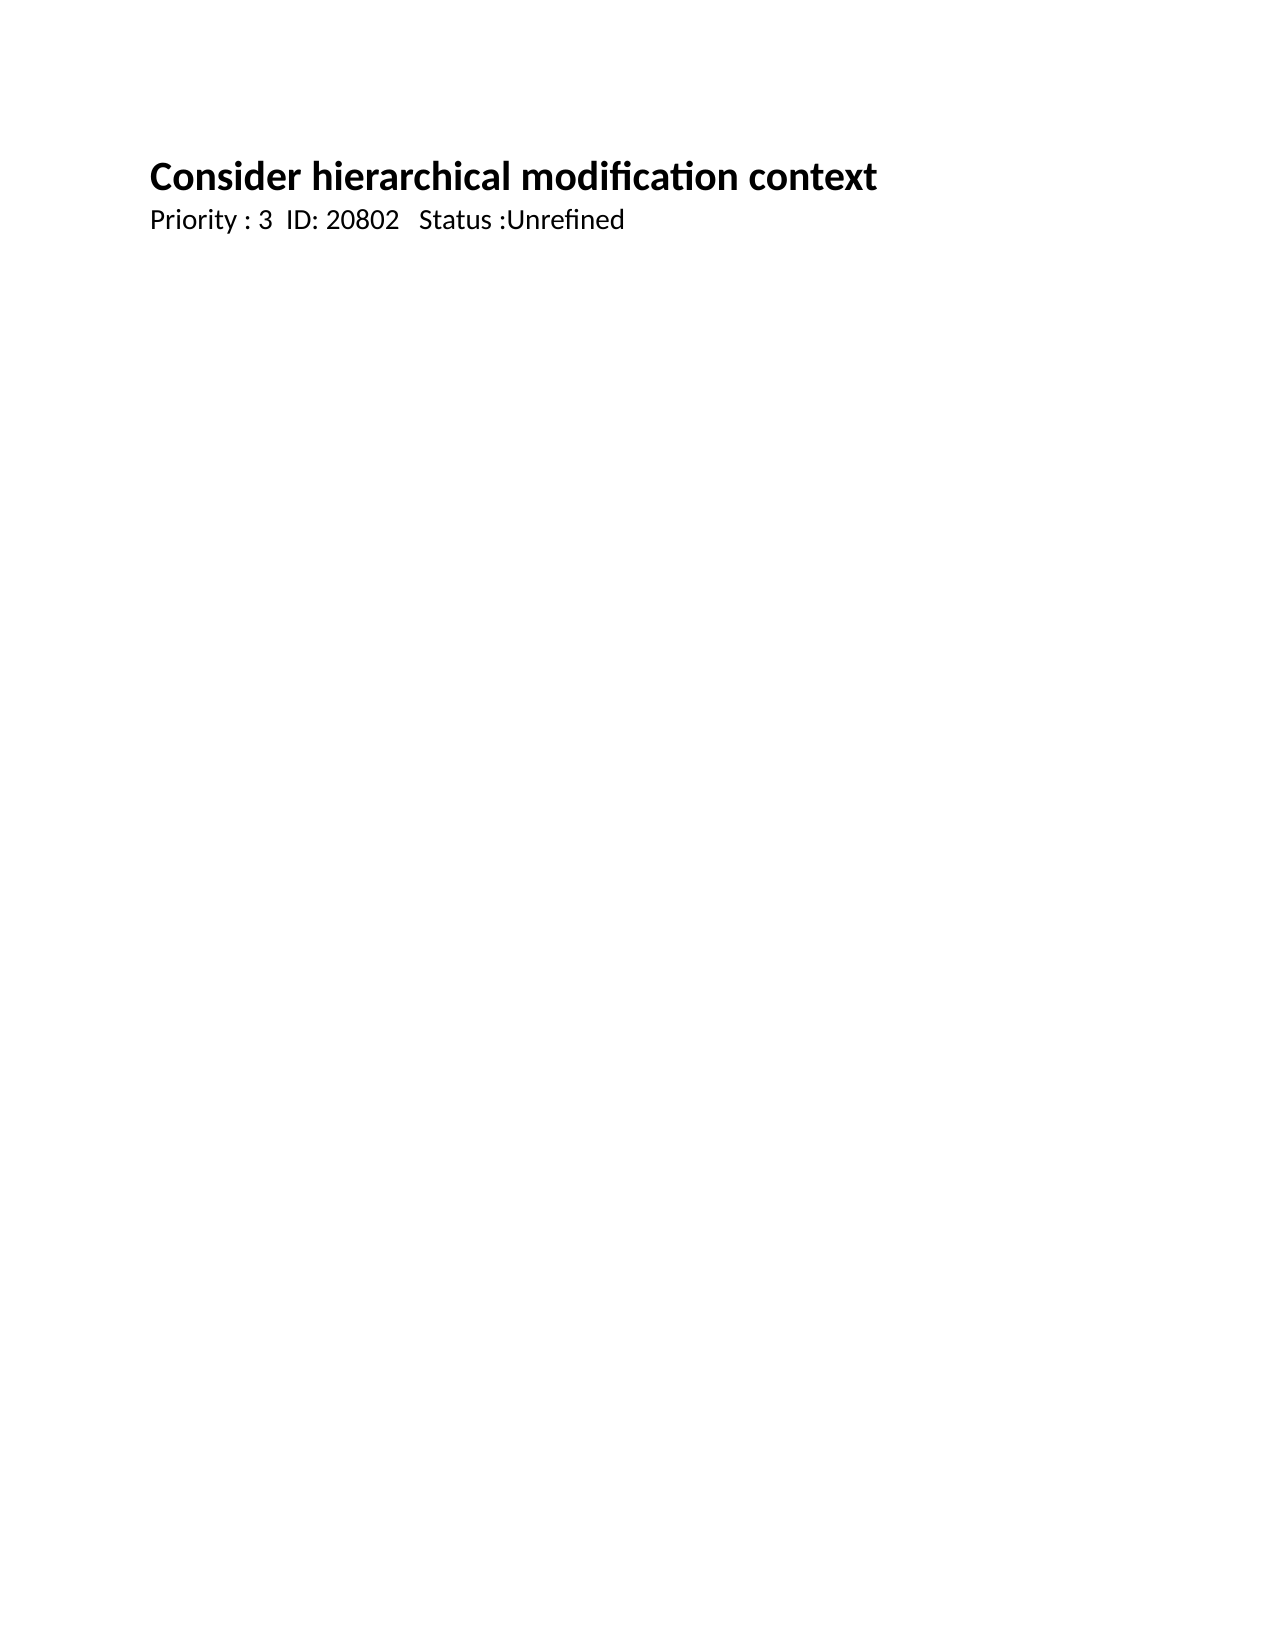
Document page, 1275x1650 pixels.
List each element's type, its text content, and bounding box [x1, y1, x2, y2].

text Consider hierarchical modification context Priority : 3 ID: 20802 Status :Unrefined [150, 150, 1125, 320]
